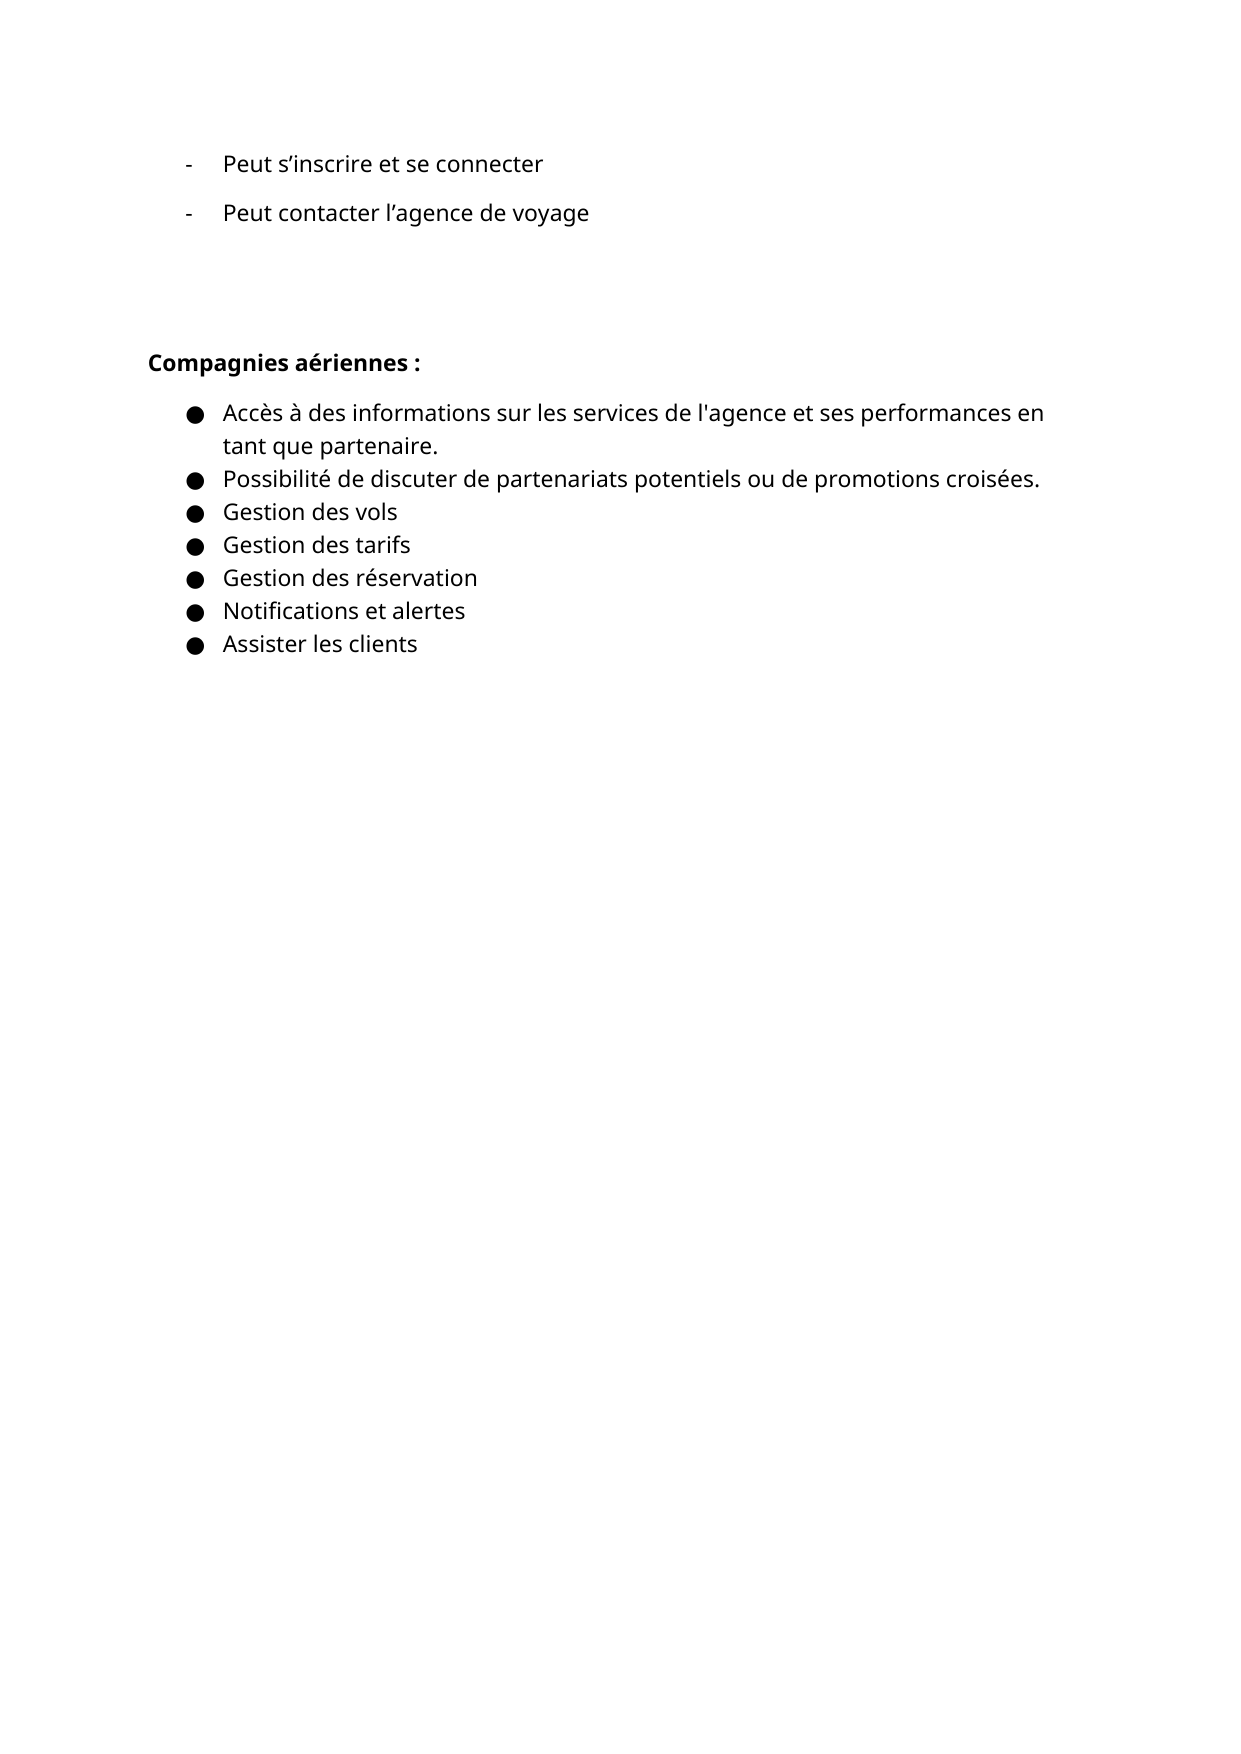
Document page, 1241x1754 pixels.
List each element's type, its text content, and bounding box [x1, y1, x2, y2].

list Notifications et alertes [185, 595, 1093, 627]
list Peut contacter l’agence de voyage [185, 197, 1093, 229]
list Gestion des tarifs [185, 529, 1093, 560]
list Possibilité de discuter de partenariats potentiels ou de promotions croisées. [185, 463, 1093, 494]
list Peut s’inscrire et se connecter [185, 148, 1093, 179]
list Accès à des informations sur les services de l'agence et ses performances en tant que partenaire. [185, 397, 1093, 461]
list Assister les clients [185, 628, 1093, 660]
text Compagnies aériennes : [148, 347, 1093, 378]
list Gestion des réservation [185, 562, 1093, 593]
list Gestion des vols [185, 496, 1093, 527]
